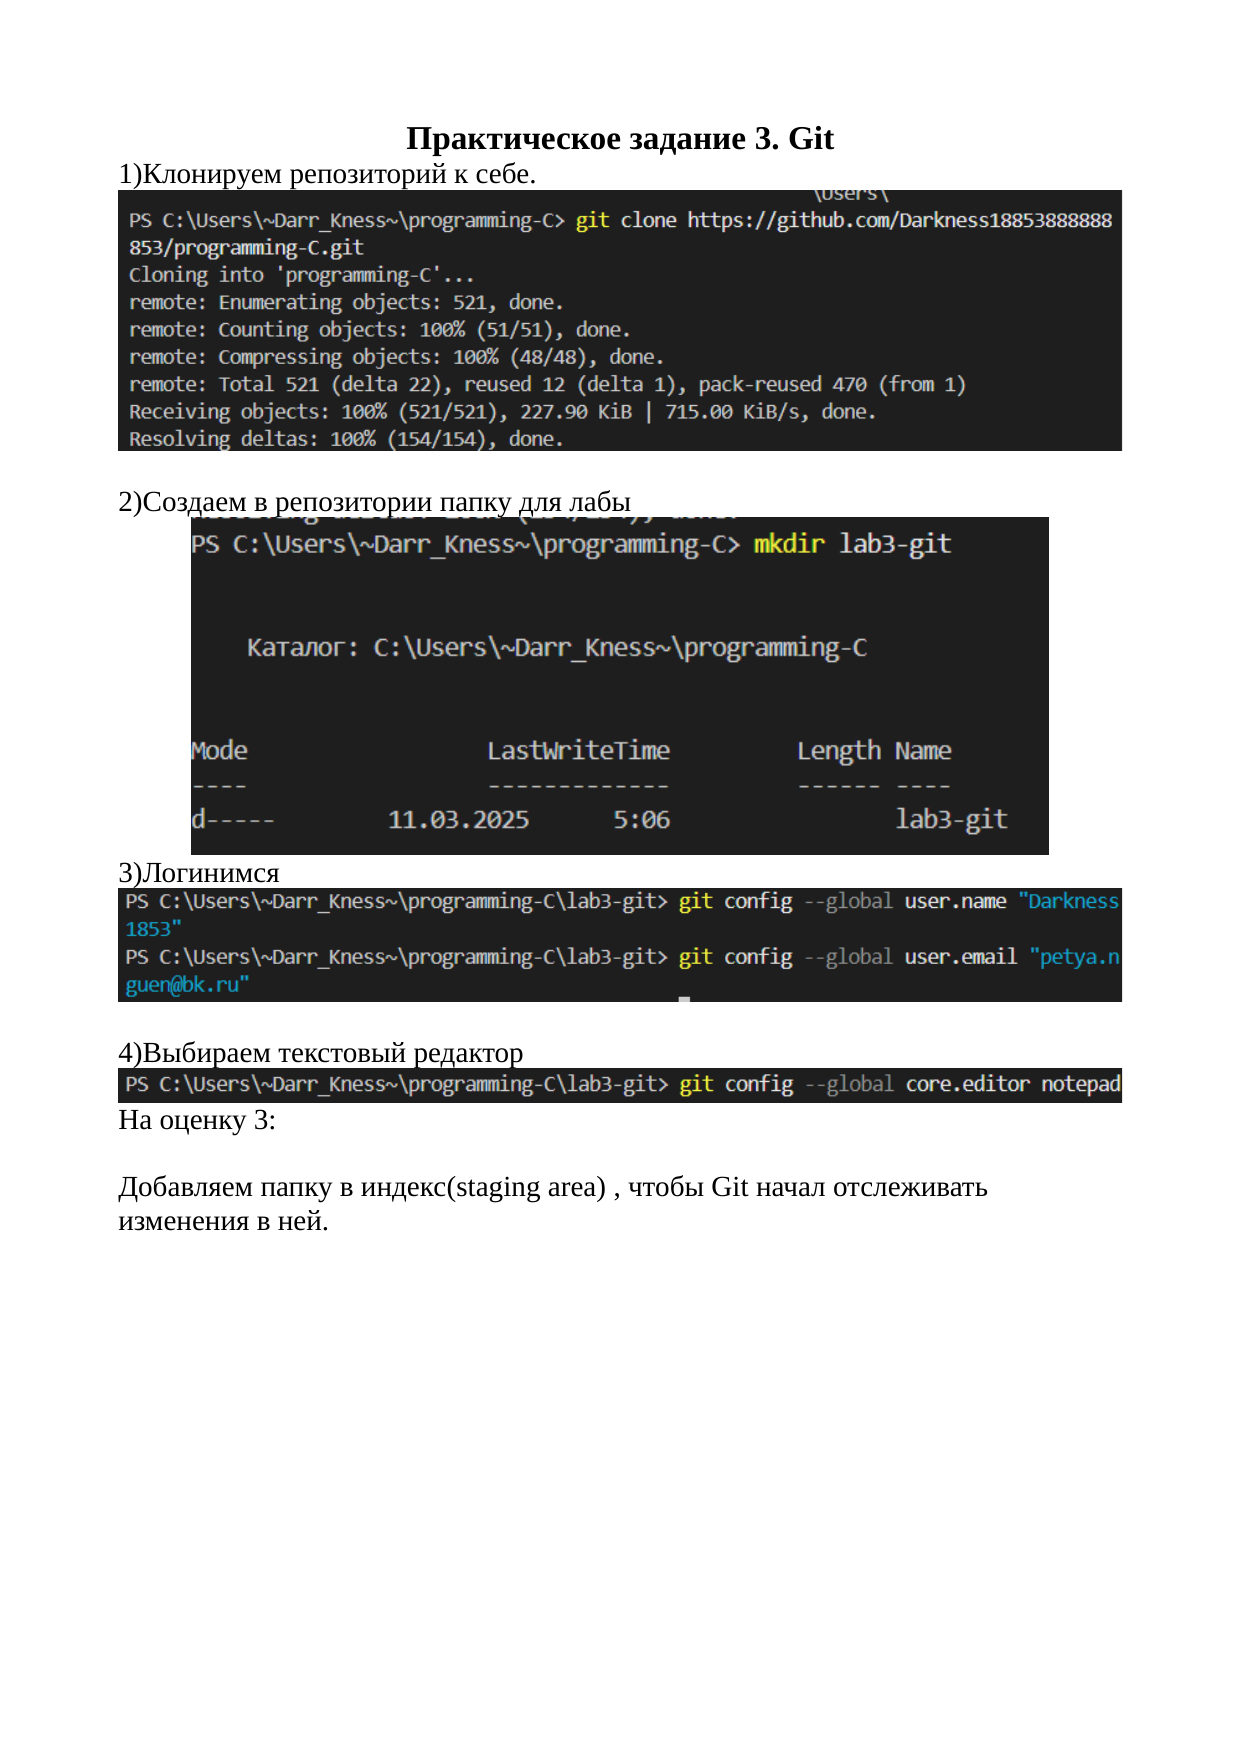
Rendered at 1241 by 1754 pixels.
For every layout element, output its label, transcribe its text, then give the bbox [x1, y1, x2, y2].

text На оценку 3: [118, 1103, 1122, 1136]
text 4)Выбираем текстовый редактор [118, 1035, 1122, 1068]
text 1)Клонируем репозиторий к себе. [118, 156, 1122, 190]
text 2)Создаем в репозитории папку для лабы [118, 484, 1122, 517]
text Практическое задание 3. Git [118, 118, 1122, 156]
picture [118, 888, 1123, 1002]
text Добавляем папку в индекс(staging area) , чтобы Git начал отслеживать изменения в ней. [118, 1169, 1122, 1237]
picture [118, 1068, 1123, 1103]
picture [191, 517, 1049, 855]
picture [118, 190, 1123, 451]
